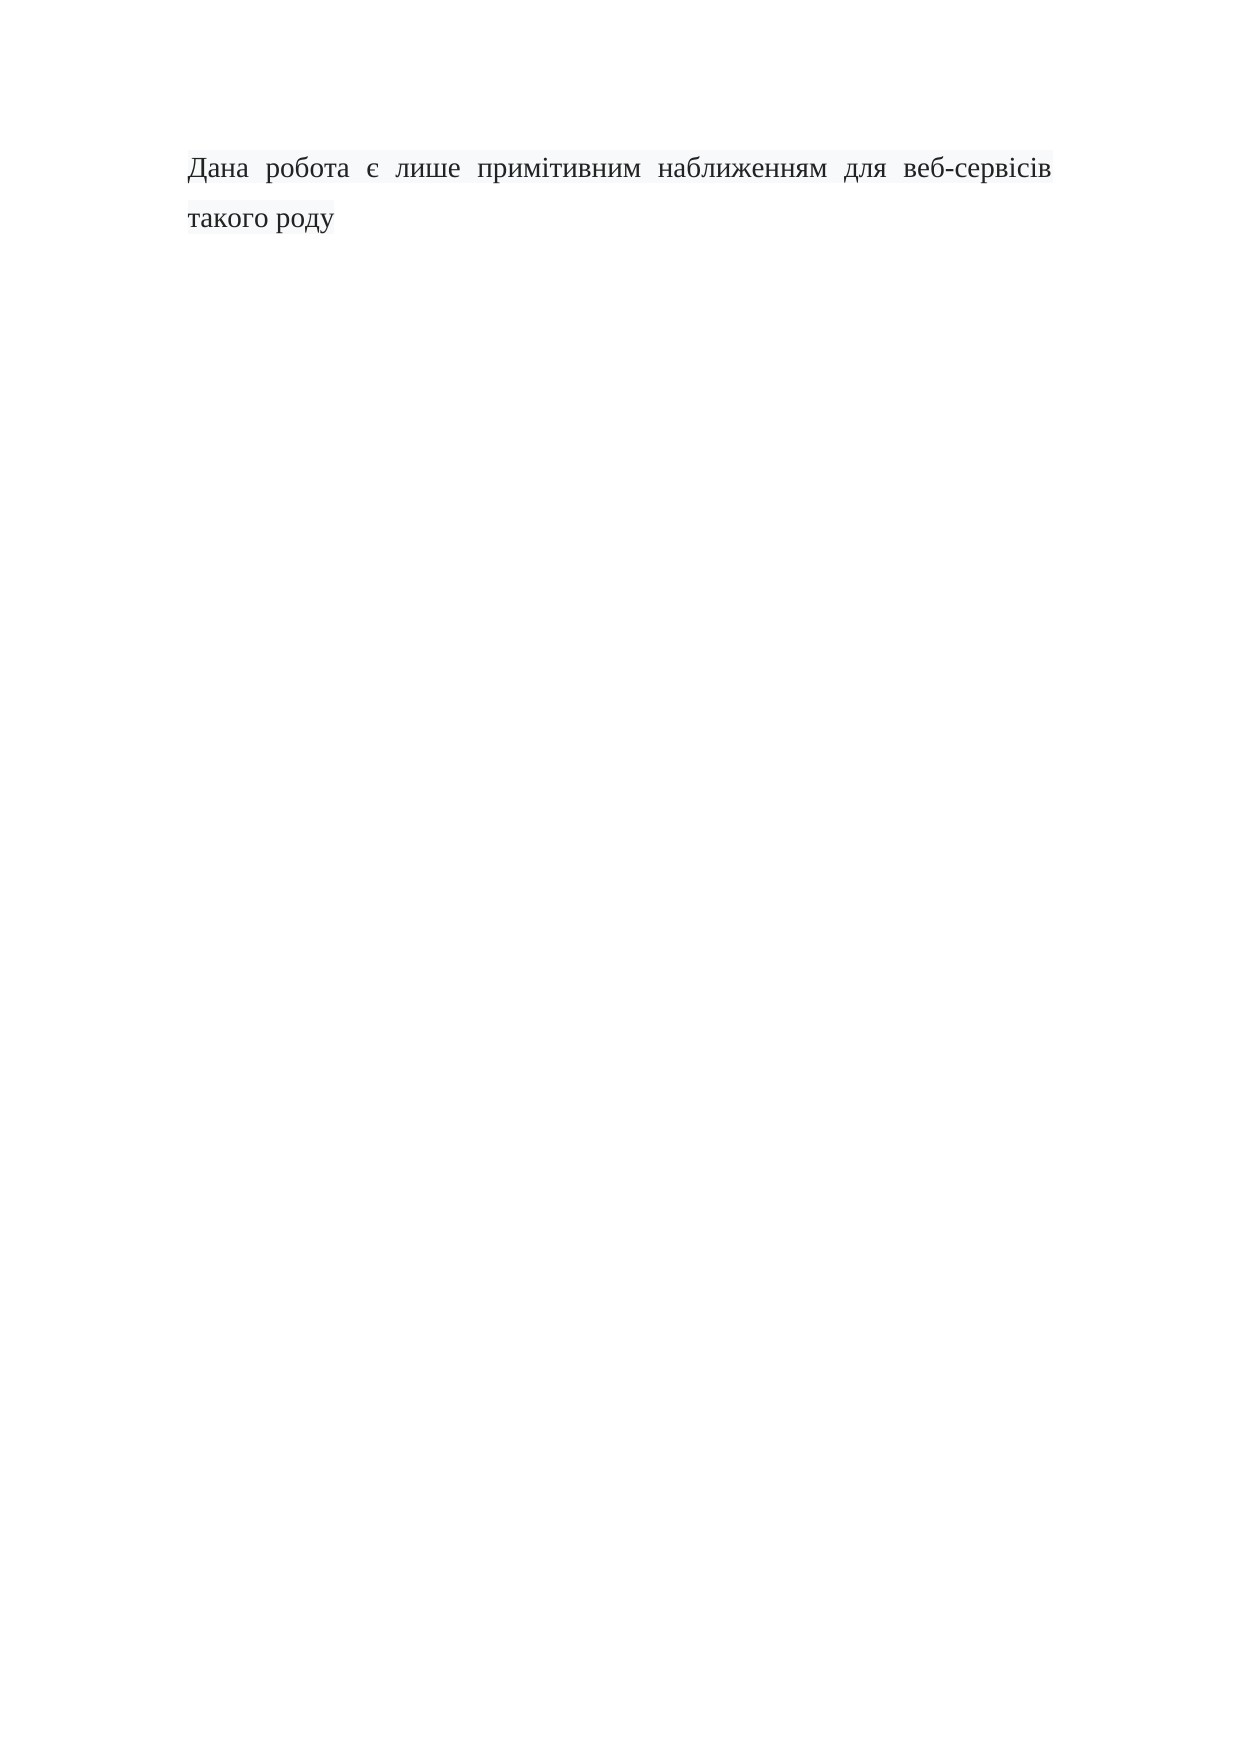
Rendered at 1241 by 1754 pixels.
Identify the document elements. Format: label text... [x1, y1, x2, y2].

text Дана робота є лише примітивним наближенням для веб-сервісів такого роду [187, 183, 1053, 234]
